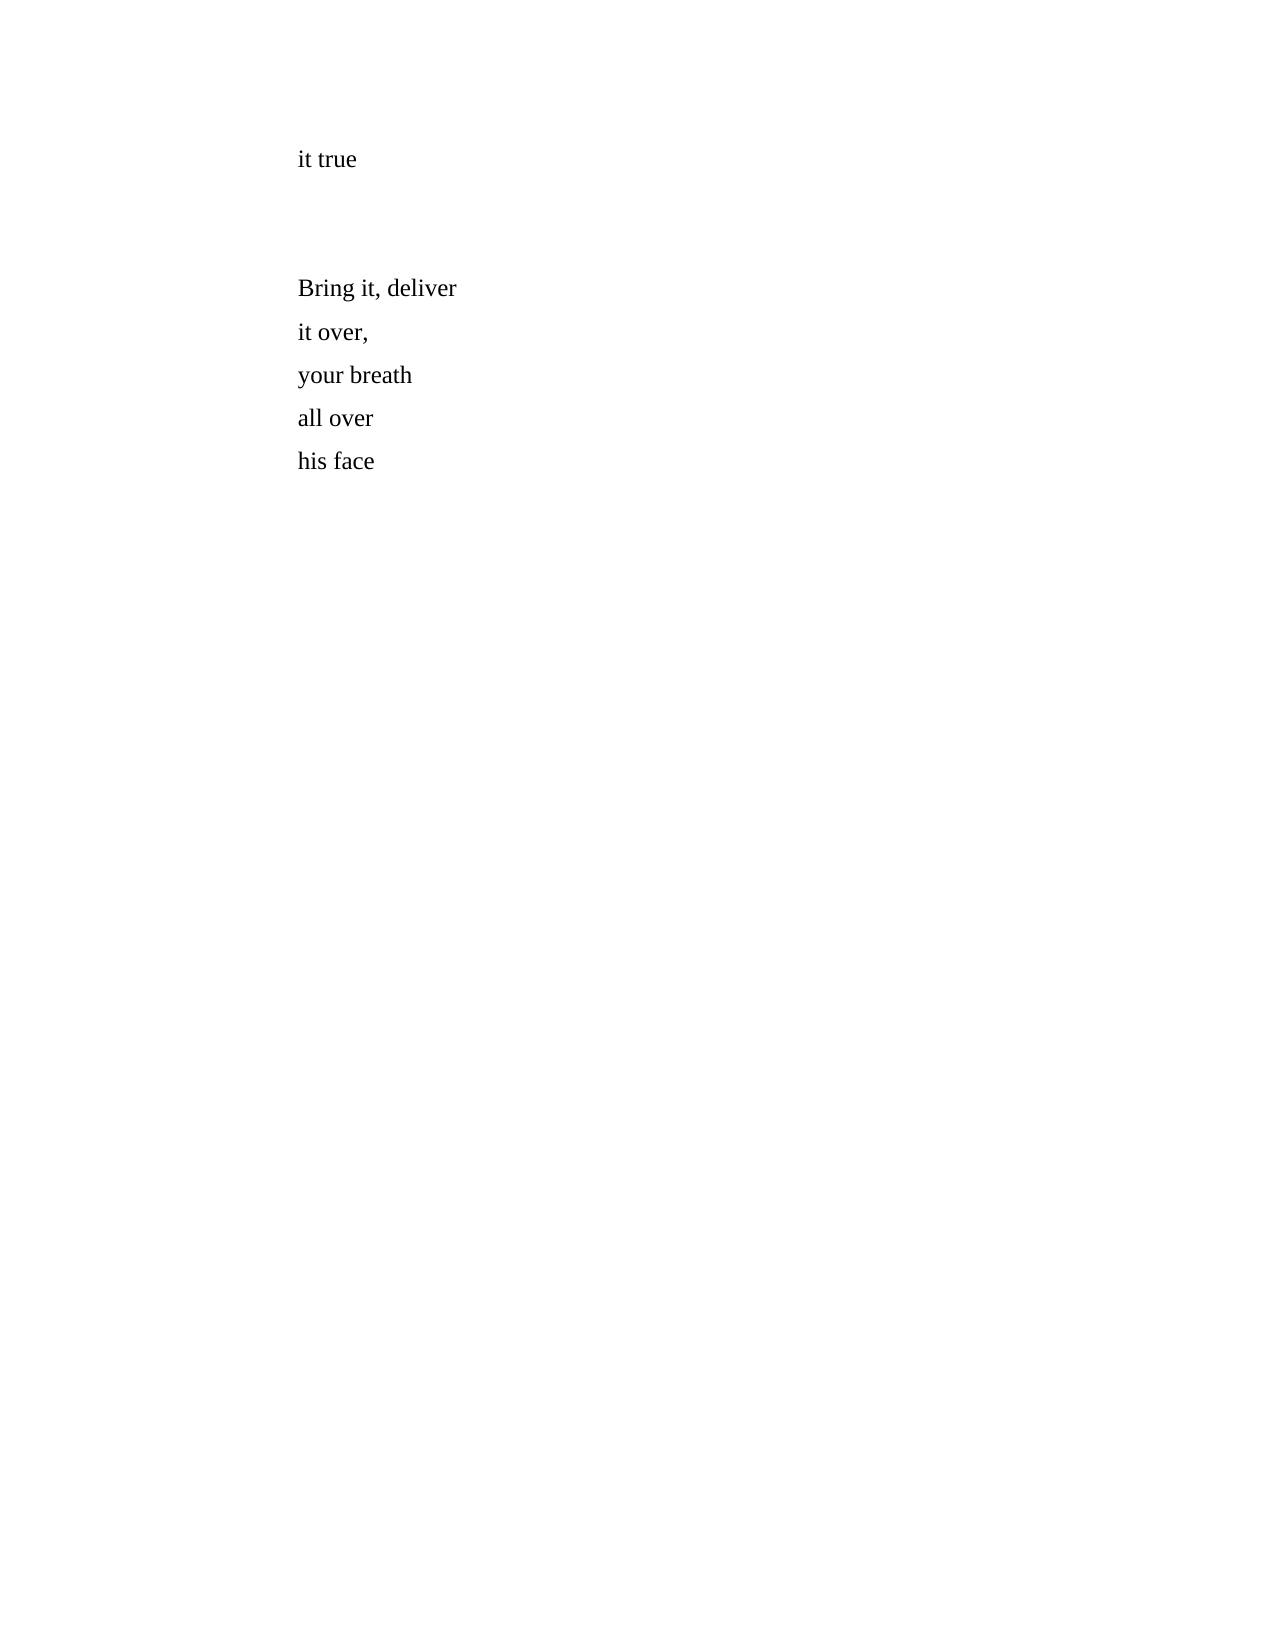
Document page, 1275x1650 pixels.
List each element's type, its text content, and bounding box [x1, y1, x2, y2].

text Bring it, deliver [298, 273, 1154, 302]
text all over [298, 403, 1154, 432]
text his face [298, 446, 1154, 475]
text it true [298, 144, 1154, 173]
text it over, [298, 317, 1154, 345]
text your breath [298, 360, 1154, 388]
